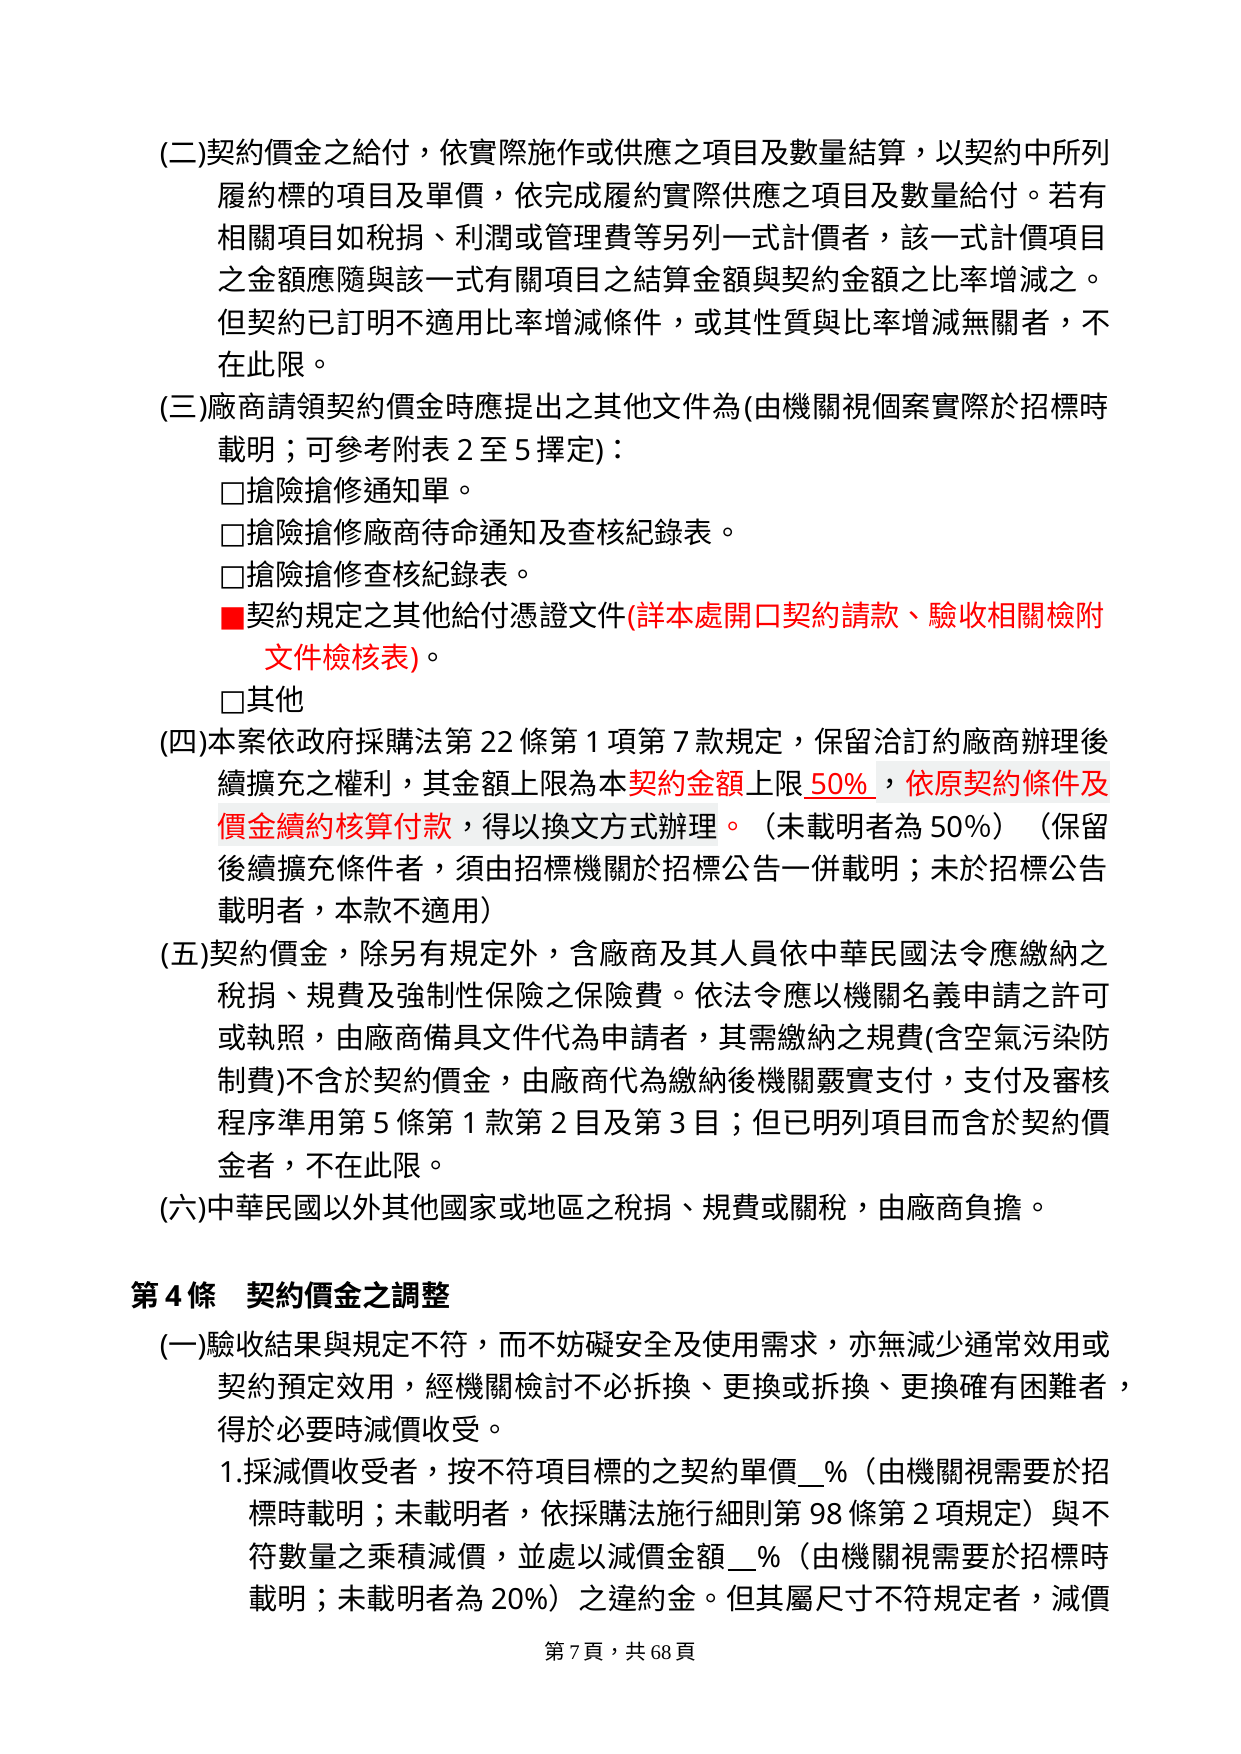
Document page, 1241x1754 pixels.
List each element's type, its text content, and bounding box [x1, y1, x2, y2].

text (五)契約價金，除另有規定外，含廠商及其人員依中華民國法令應繳納之稅捐、規費及強制性保險之保險費。依法令應以機關名義申請之許可或執照，由廠商備具文件代為申請者，其需繳納之規費(含空氣污染防制費)不含於契約價金，由廠商代為繳納後機關覈實支付，支付及審核程序準用第5條第1款第2目及第3目；但已明列項目而含於契約價金者，不在此限。 [160, 930, 1110, 1184]
text (一)驗收結果與規定不符，而不妨礙安全及使用需求，亦無減少通常效用或契約預定效用，經機關檢討不必拆換、更換或拆換、更換確有困難者，得於必要時減價收受。 [159, 1321, 1110, 1448]
text 第4條 契約價金之調整 [130, 1273, 1110, 1315]
text (三)廠商請領契約價金時應提出之其他文件為(由機關視個案實際於招標時載明；可參考附表2至5擇定)： [159, 384, 1110, 468]
text □搶險搶修通知單。 [219, 468, 1104, 510]
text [218, 1448, 1110, 1618]
text (四)本案依政府採購法第22條第1項第7款規定，保留洽訂約廠商辦理後續擴充之權利，其金額上限為本契約金額上限 50% ，依原契約條件及價金續約核算付款，得以換文方式辦理。（未載明者為50％）（保留後續擴充條件者，須由招標機關於招標公告一併載明；未於招標公告載明者，本款不適用） [159, 718, 1110, 930]
text □搶險搶修廠商待命通知及查核紀錄表。 [219, 510, 1104, 552]
text ■契約規定之其他給付憑證文件(詳本處開口契約請款、驗收相關檢附文件檢核表)。 [219, 593, 1104, 677]
text (二)契約價金之給付，依實際施作或供應之項目及數量結算，以契約中所列履約標的項目及單價，依完成履約實際供應之項目及數量給付。若有相關項目如稅捐、利潤或管理費等另列一式計價者，該一式計價項目之金額應隨與該一式有關項目之結算金額與契約金額之比率增減之。但契約已訂明不適用比率增減條件，或其性質與比率增減無關者，不在此限。 [159, 130, 1110, 384]
text □搶險搶修查核紀錄表。 [219, 552, 1104, 593]
text □其他 [219, 677, 1104, 718]
text (六)中華民國以外其他國家或地區之稅捐、規費或關稅，由廠商負擔。 [159, 1184, 1110, 1227]
